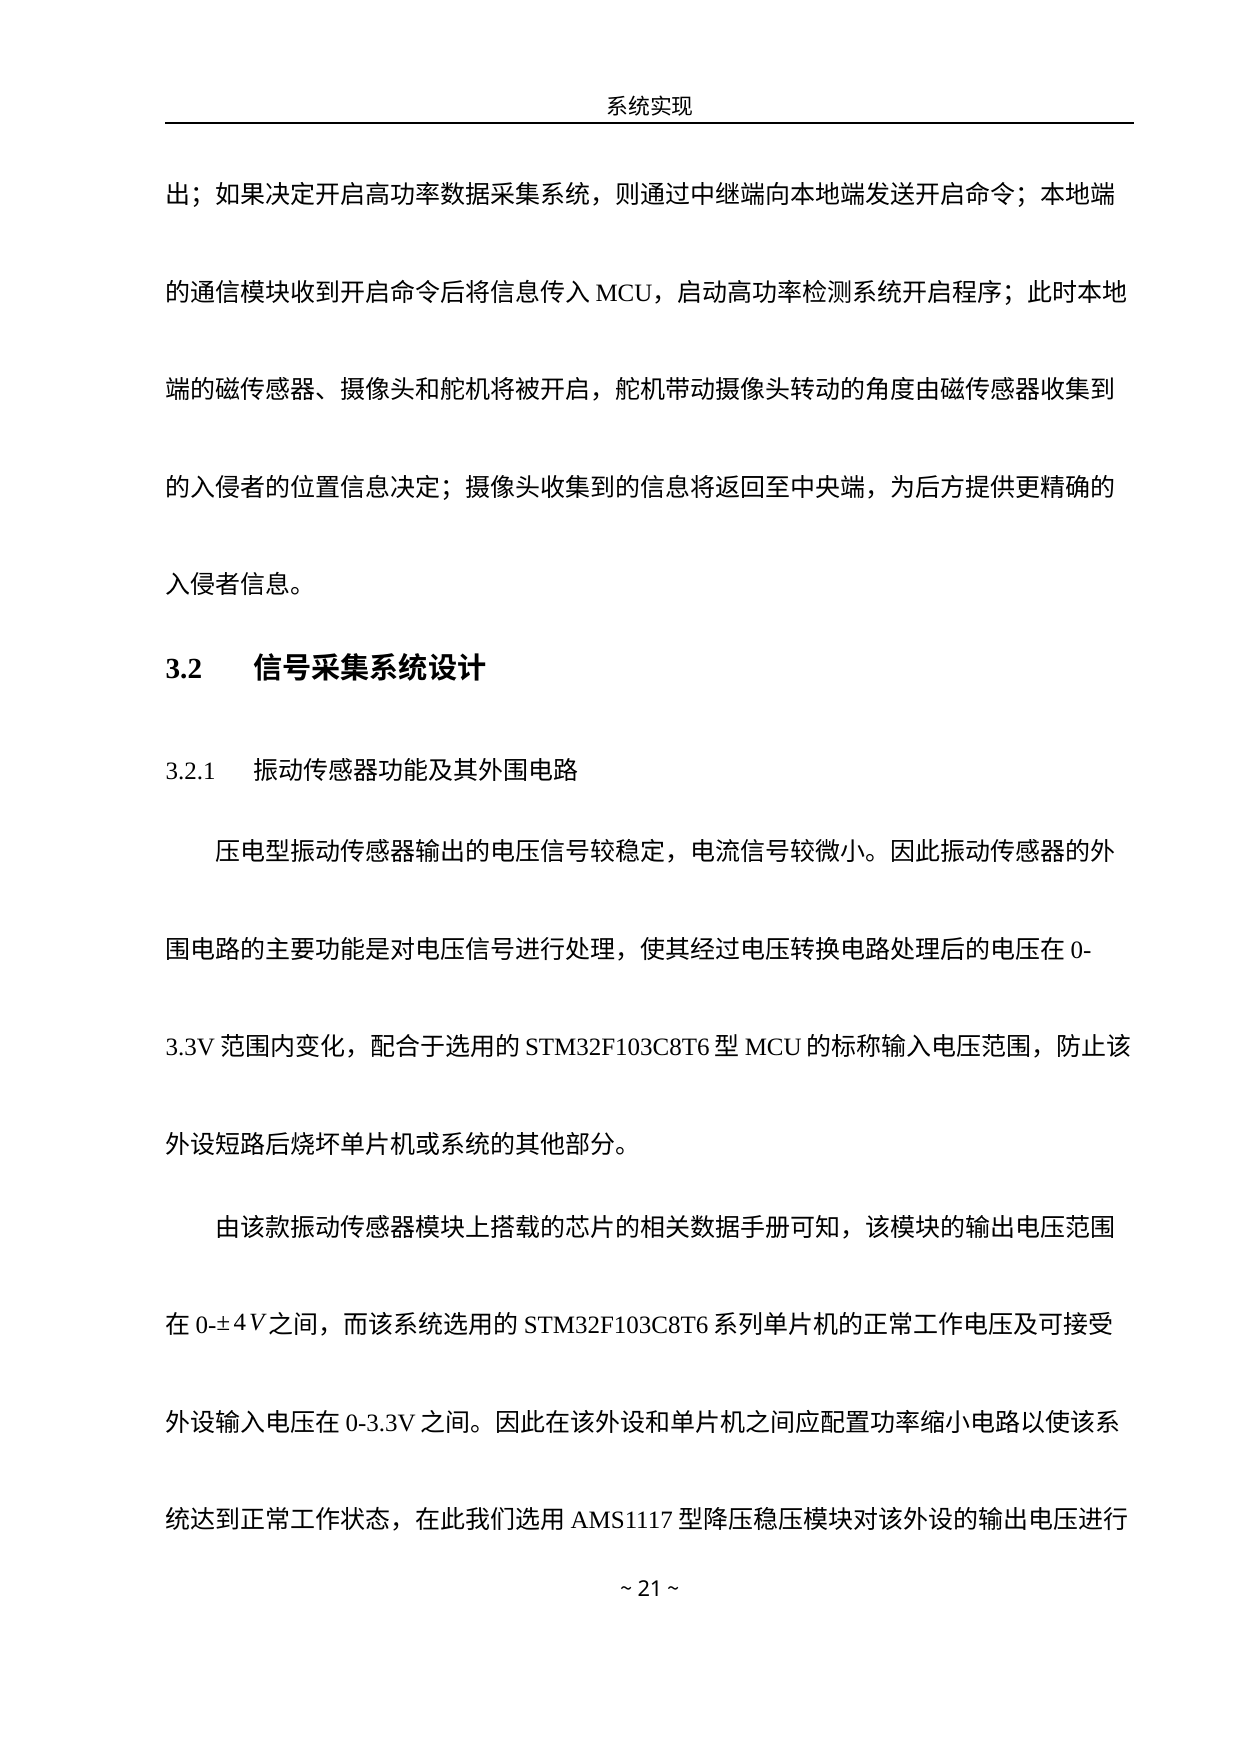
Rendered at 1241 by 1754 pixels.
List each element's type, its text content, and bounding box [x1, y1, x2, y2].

subtitle 信号采集系统设计 [165, 633, 1134, 698]
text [165, 160, 1134, 615]
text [165, 1193, 1134, 1550]
text 压电型振动传感器输出的电压信号较稳定，电流信号较微小。因此振动传感器的外围电路的主要功能是对电压信号进行处理，使其经过电压转换电路处理后的电压在0-3.3V范围内变化，配合于选用的STM32F103C8T6型MCU的标称输入电压范围，防止该外设短路后烧坏单片机或系统的其他部分。 [165, 817, 1134, 1175]
subtitle 振动传感器功能及其外围电路 [165, 736, 1134, 801]
